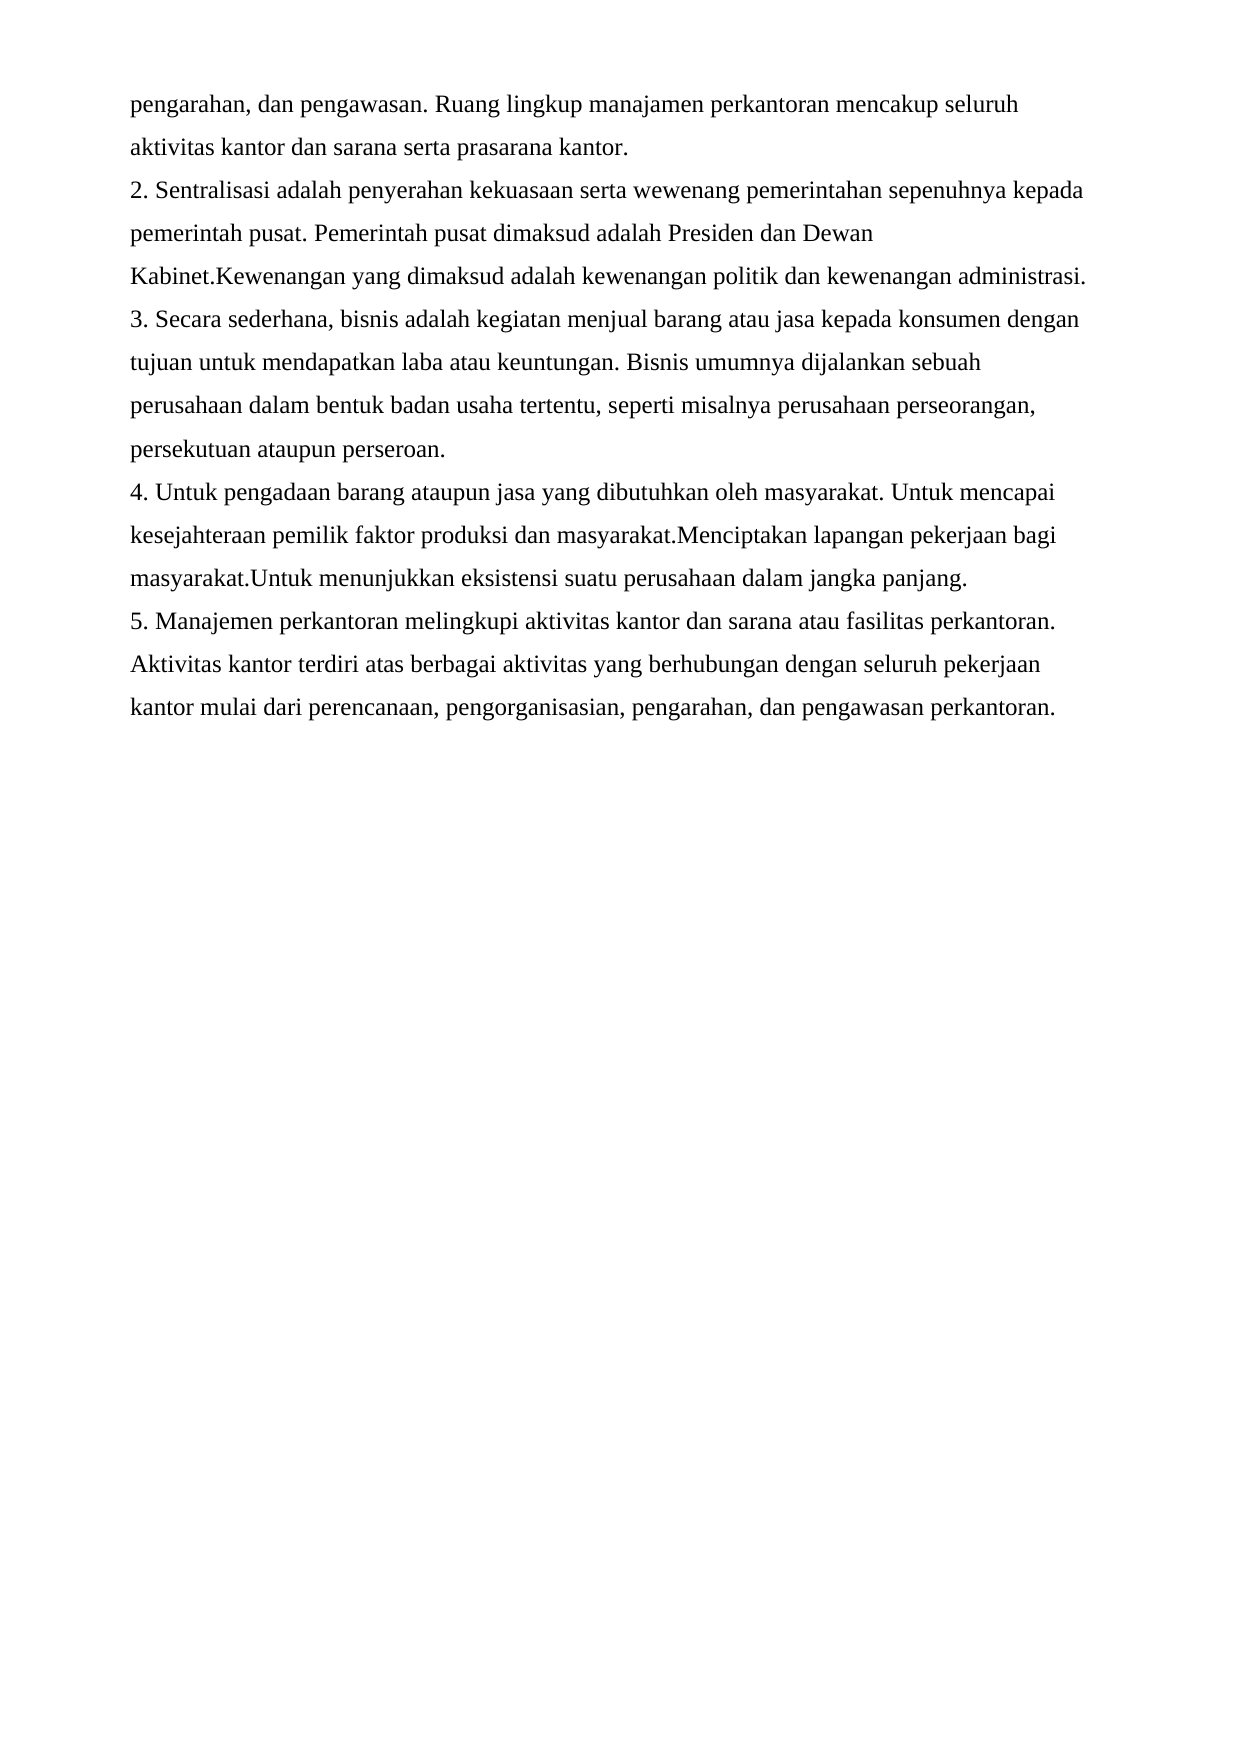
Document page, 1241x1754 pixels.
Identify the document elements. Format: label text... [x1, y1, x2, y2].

text 5. Manajemen perkantoran melingkupi aktivitas kantor dan sarana atau fasilitas perkantoran. Aktivitas kantor terdiri atas berbagai aktivitas yang berhubungan dengan seluruh pekerjaan kantor mulai dari perencanaan, pengorganisasian, pengarahan, dan pengawasan perkantoran. [130, 606, 1092, 721]
text 4. Untuk pengadaan barang ataupun jasa yang dibutuhkan oleh masyarakat. Untuk mencapai kesejahteraan pemilik faktor produksi dan masyarakat.Menciptakan lapangan pekerjaan bagi masyarakat.Untuk menunjukkan eksistensi suatu perusahaan dalam jangka panjang. [130, 477, 1092, 592]
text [130, 89, 1092, 161]
text 2. Sentralisasi adalah penyerahan kekuasaan serta wewenang pemerintahan sepenuhnya kepada pemerintah pusat. Pemerintah pusat dimaksud adalah Presiden dan Dewan Kabinet.Kewenangan yang dimaksud adalah kewenangan politik dan kewenangan administrasi. [130, 175, 1092, 290]
text 3. Secara sederhana, bisnis adalah kegiatan menjual barang atau jasa kepada konsumen dengan tujuan untuk mendapatkan laba atau keuntungan. Bisnis umumnya dijalankan sebuah perusahaan dalam bentuk badan usaha tertentu, seperti misalnya perusahaan perseorangan, persekutuan ataupun perseroan. [130, 304, 1092, 462]
